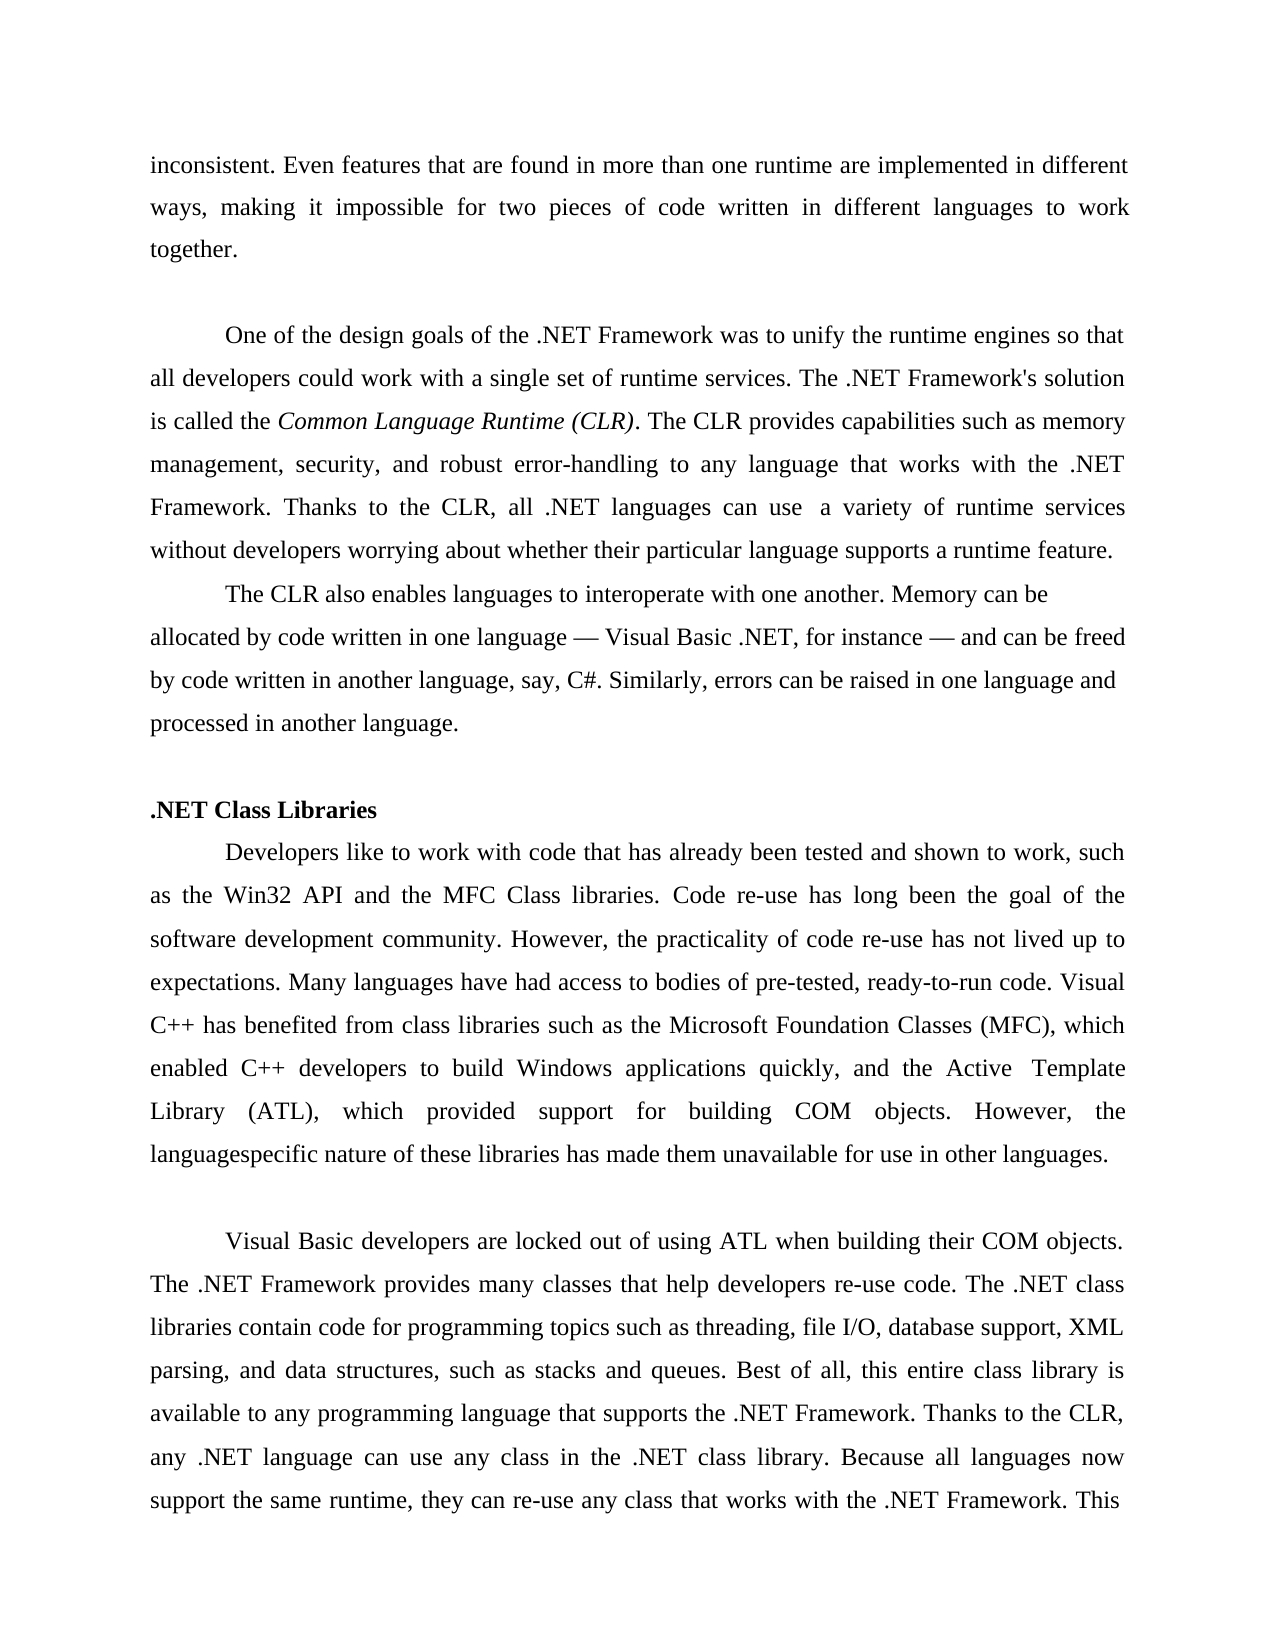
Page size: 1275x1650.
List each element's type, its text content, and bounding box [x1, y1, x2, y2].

subtitle .NET Class Libraries [150, 795, 1183, 824]
text Visual Basic developers are locked out of using ATL when building their COM objects. The .NET Framework provides many classes that help developers re-use code. The .NET class libraries contain code for programming topics such as threading, file I/O, database support, XML parsing, and data structures, such as stacks and queues. Best of all, this entire class library is available to any programming language that supports the .NET Framework. Thanks to the CLR, any .NET language can use any class in the .NET class library. Because all languages now support the same runtime, they can re-use any class that works with the .NET Framework. This [150, 1226, 1125, 1513]
text The CLR also enables languages to interoperate with one another. Memory can be allocated by code written in one language — Visual Basic .NET, for instance — and can be freed by code written in another language, say, C#. Similarly, errors can be raised in one language and processed in another language. [150, 579, 1132, 737]
text One of the design goals of the .NET Framework was to unify the runtime engines so that all developers could work with a single set of runtime services. The .NET Framework's solution is called the Common Language Runtime (CLR). The CLR provides capabilities such as memory management, security, and robust error-handling to any language that works with the .NET Framework. Thanks to the CLR, all .NET languages can use a variety of runtime services without developers worrying about whether their particular language supports a runtime feature. [150, 320, 1126, 564]
text Developers like to work with code that has already been tested and shown to work, such as the Win32 API and the MFC Class libraries. Code re-use has long been the goal of the software development community. However, the practicality of code re-use has not lived up to expectations. Many languages have had access to bodies of pre-tested, ready-to-run code. Visual C++ has benefited from class libraries such as the Microsoft Foundation Classes (MFC), which enabled C++ developers to build Windows applications quickly, and the Active Template Library (ATL), which provided support for building COM objects. However, the languagespecific nature of these libraries has made them unavailable for use in other languages. [150, 837, 1126, 1168]
text inconsistent. Even features that are found in more than one runtime are implemented in different ways, making it impossible for two pieces of code written in different languages to work together. [150, 150, 1129, 263]
